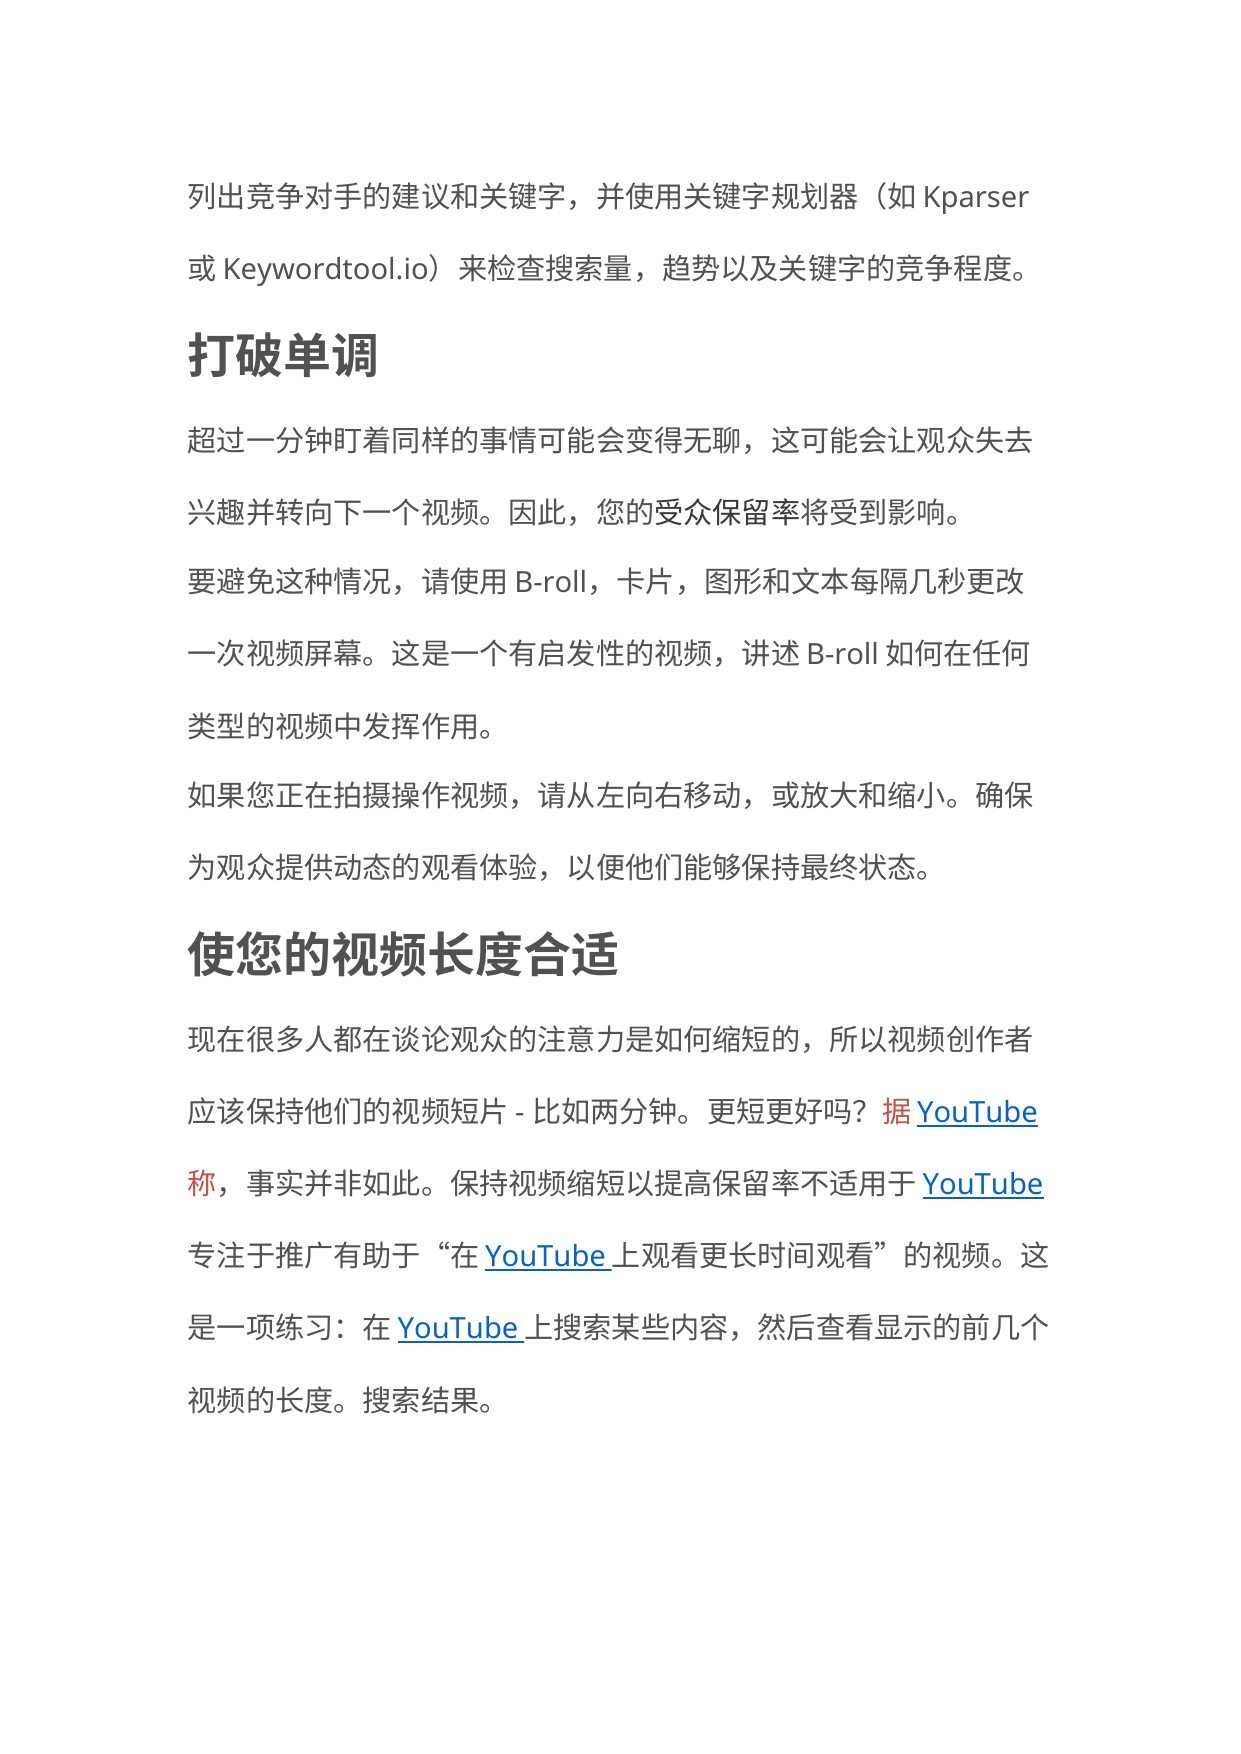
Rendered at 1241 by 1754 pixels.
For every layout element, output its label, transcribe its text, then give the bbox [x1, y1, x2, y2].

text 使您的视频长度合适 [187, 903, 1053, 1001]
text 打破单调 [187, 304, 1053, 401]
text 列出竞争对手的建议和关键字，并使用关键字规划器（如Kparser或Keywordtool.io）来检查搜索量，趋势以及关键字的竞争程度。 [187, 162, 1053, 299]
text 要避免这种情况，请使用B-roll，卡片，图形和文本每隔几秒更改一次视频屏幕。这是一个有启发性的视频，讲述B-roll如何在任何类型的视频中发挥作用。 [187, 548, 1053, 757]
text 如果您正在拍摄操作视频，请从左向右移动，或放大和缩小。确保为观众提供动态的观看体验，以便他们能够保持最终状态。 [187, 761, 1053, 898]
text 超过一分钟盯着同样的事情可能会变得无聊，这可能会让观众失去兴趣并转向下一个视频。因此，您的受众保留率将受到影响。 [187, 406, 1053, 543]
text 现在很多人都在谈论观众的注意力是如何缩短的，所以视频创作者应该保持他们的视频短片 - 比如两分钟。更短更好吗？据YouTube称，事实并非如此。保持视频缩短以提高保留率不适用于YouTube专注于推广有助于“在YouTube上观看更长时间观看”的视频。这是一项练习：在YouTube上搜索某些内容，然后查看显示的前几个视频的长度。搜索结果。 [187, 1005, 1053, 1431]
